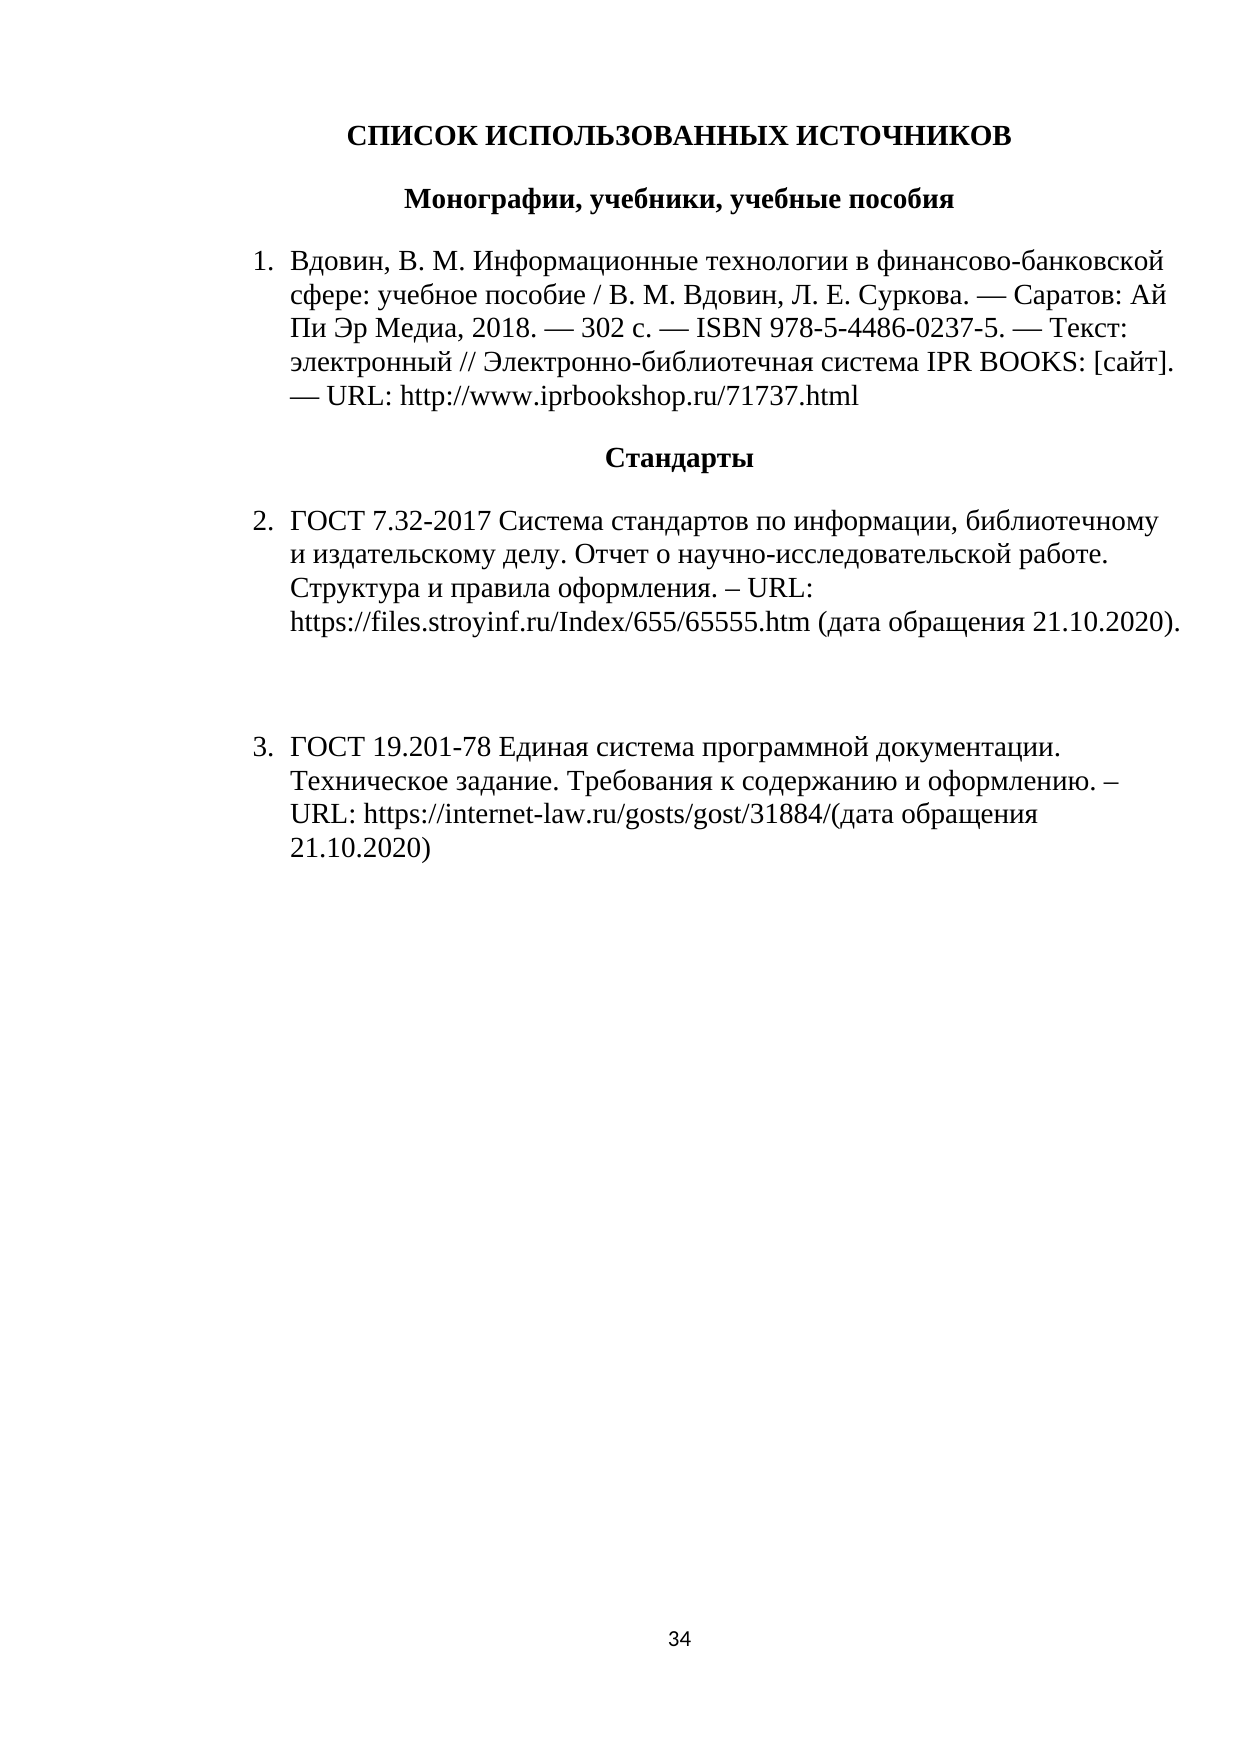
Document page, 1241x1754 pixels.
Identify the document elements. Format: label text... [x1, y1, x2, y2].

text Стандарты [177, 440, 1181, 474]
list ГОСТ 7.32-2017 Система стандартов по информации, библиотечному и издательскому делу. Отчет о научно-исследовательской работе. Структура и правила оформления. – URL: https://files.stroyinf.ru/Index/655/65555.htm (дата обращения 21.10.2020). [252, 503, 1181, 637]
text СПИСОК ИСПОЛЬЗОВАННЫХ ИСТОЧНИКОВ [177, 118, 1181, 152]
list Вдовин, В. М. Информационные технологии в финансово-банковской сфере: учебное пособие / В. М. Вдовин, Л. Е. Суркова. — Саратов: Ай Пи Эр Медиа, 2018. — 302 c. — ISBN 978-5-4486-0237-5. — Текст: электронный // Электронно-библиотечная система IPR BOOKS: [сайт]. — URL: http://www.iprbookshop.ru/71737.html [252, 243, 1181, 411]
list ГОСТ 19.201-78 Единая система программной документации. Техническое задание. Требования к содержанию и оформлению. – URL: https://internet-law.ru/gosts/gost/31884/(дата обращения 21.10.2020) [252, 729, 1181, 863]
text Монографии, учебники, учебные пособия [177, 181, 1181, 214]
